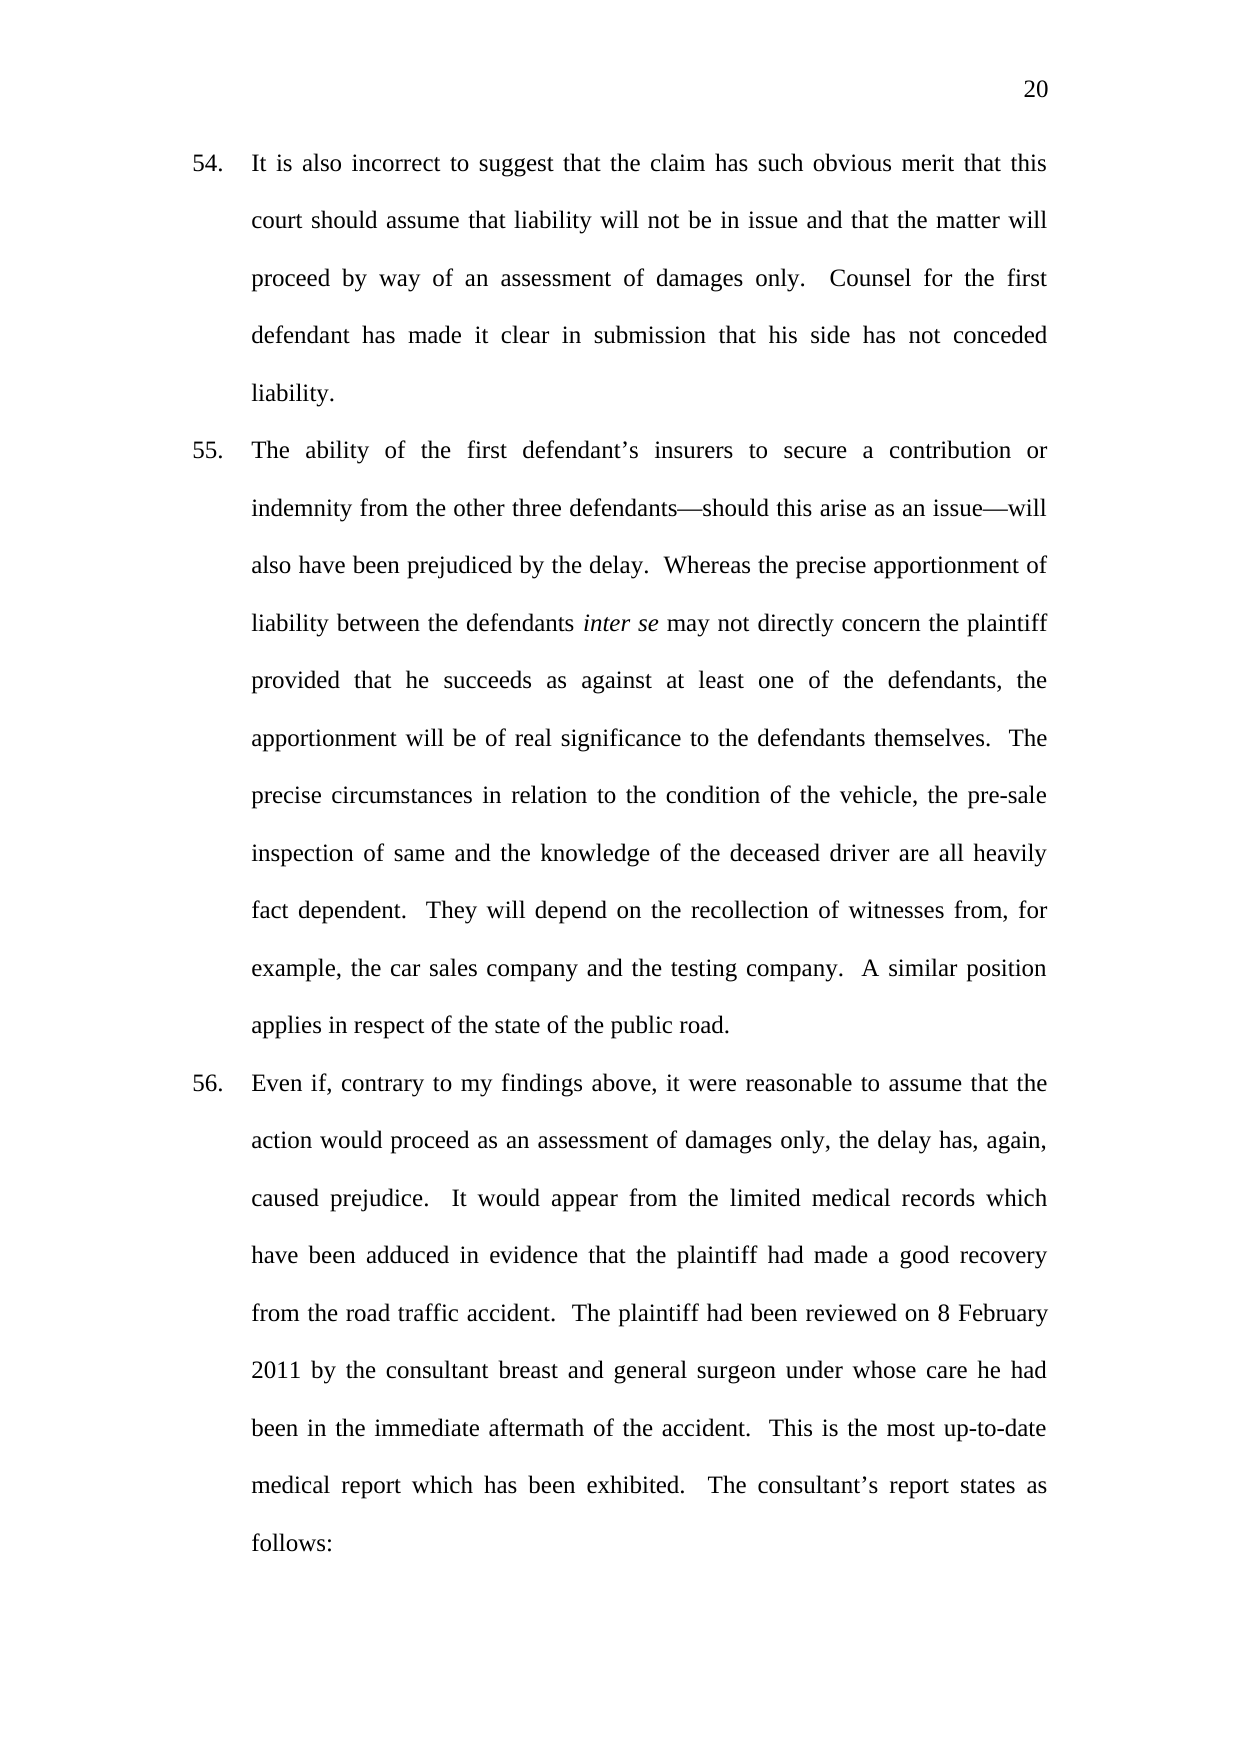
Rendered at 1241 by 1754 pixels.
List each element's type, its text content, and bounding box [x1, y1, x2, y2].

text It is also incorrect to suggest that the claim has such obvious merit that this court should assume that liability will not be in issue and that the matter will proceed by way of an assessment of damages only. Counsel for the first defendant has made it clear in submission that his side has not conceded liability. [192, 148, 1048, 406]
text Even if, contrary to my findings above, it were reasonable to assume that the action would proceed as an assessment of damages only, the delay has, again, caused prejudice. It would appear from the limited medical records which have been adduced in evidence that the plaintiff had made a good recovery from the road traffic accident. The plaintiff had been reviewed on 8 February 2011 by the consultant breast and general surgeon under whose care he had been in the immediate aftermath of the accident. This is the most up-to-date medical report which has been exhibited. The consultant’s report states as follows: [192, 1068, 1048, 1556]
text The ability of the first defendant’s insurers to secure a contribution or indemnity from the other three defendants—should this arise as an issue—will also have been prejudiced by the delay. Whereas the precise apportionment of liability between the defendants inter se may not directly concern the plaintiff provided that he succeeds as against at least one of the defendants, the apportionment will be of real significance to the defendants themselves. The precise circumstances in relation to the condition of the vehicle, the pre-sale inspection of same and the knowledge of the deceased driver are all heavily fact dependent. They will depend on the recollection of witnesses from, for example, the car sales company and the testing company. A similar position applies in respect of the state of the public road. [192, 435, 1048, 1039]
